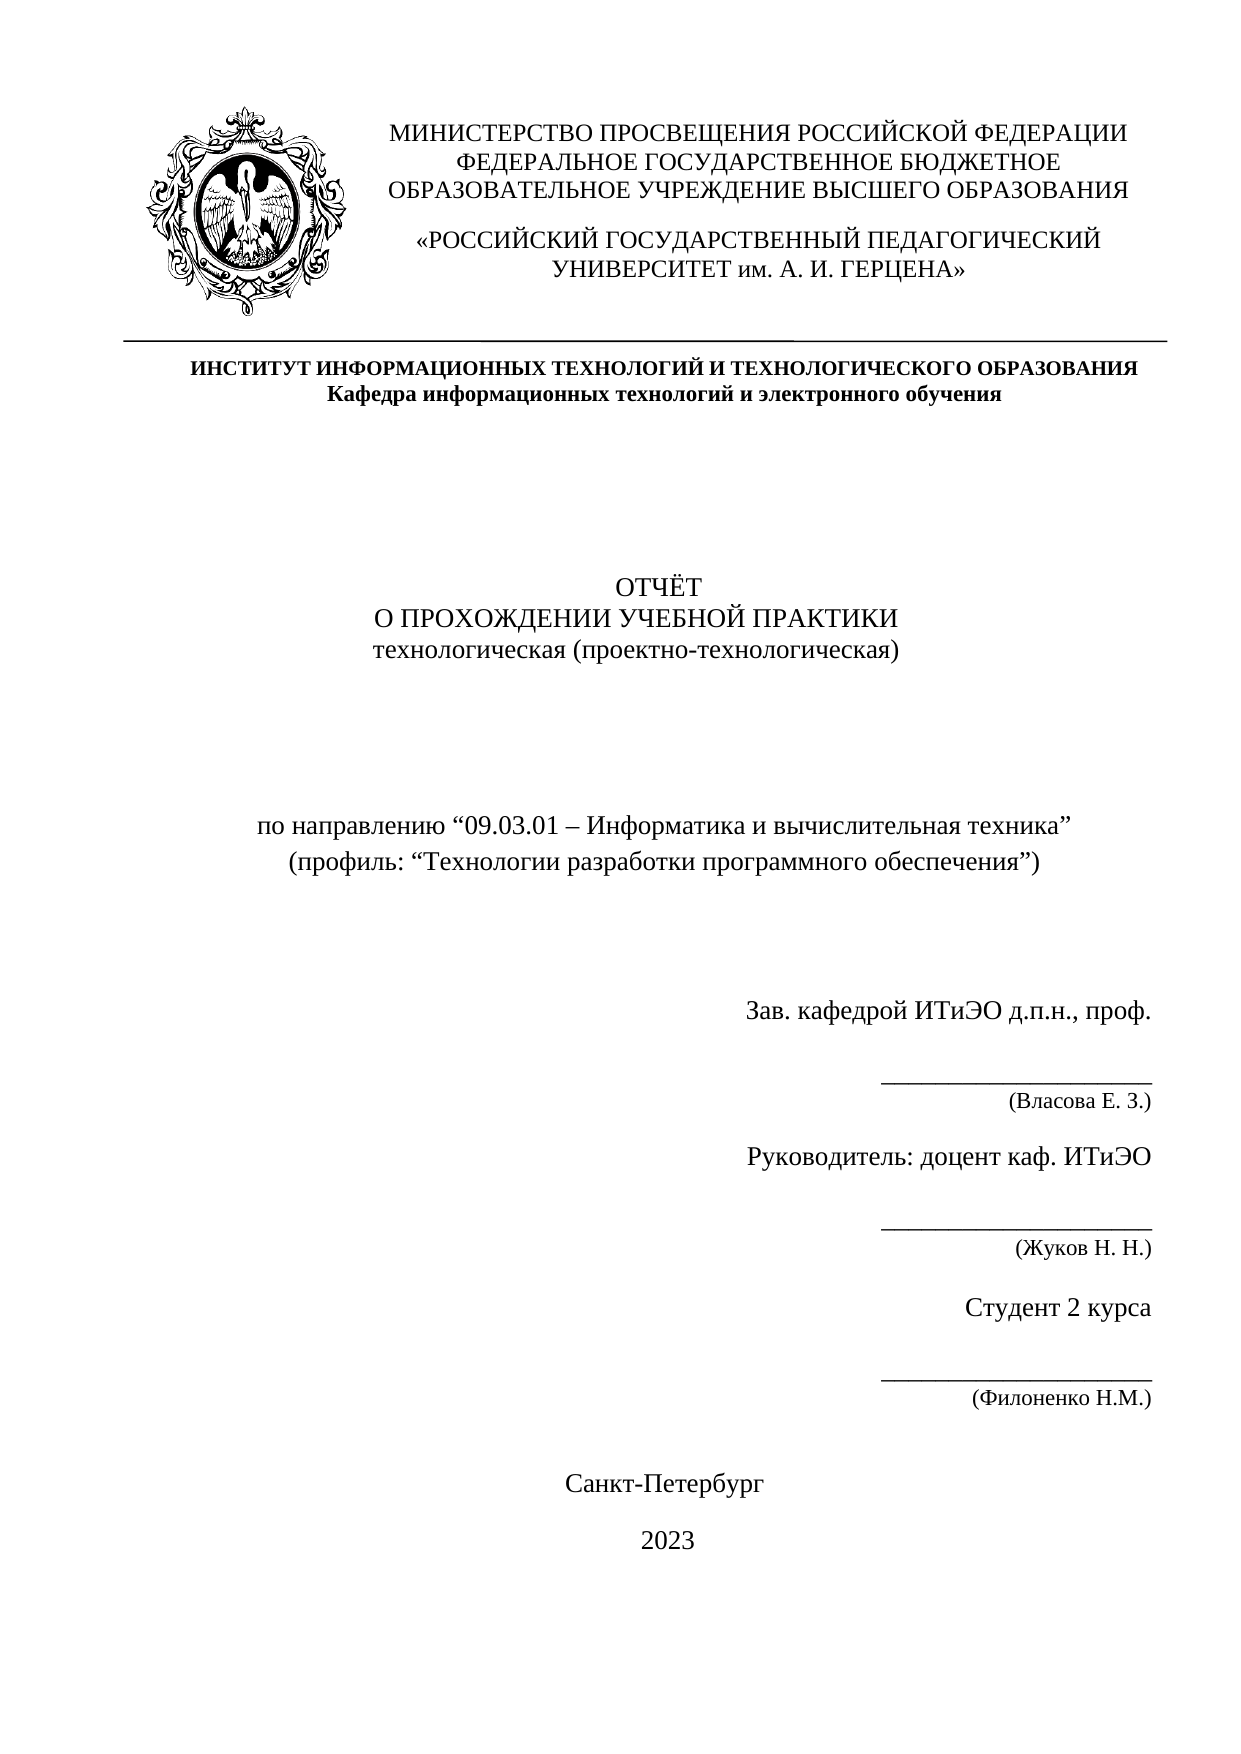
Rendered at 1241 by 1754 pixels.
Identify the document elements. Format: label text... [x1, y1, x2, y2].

text (профиль: “Технологии разработки программного обеспечения”) [177, 845, 1152, 876]
text ____________________ [177, 1353, 1152, 1384]
text Студент 2 курса [177, 1291, 1152, 1322]
text по направлению “09.03.01 – Информатика и вычислительная техника” [177, 809, 1152, 841]
text ИНСТИТУТ ИНФОРМАЦИОННЫХ ТЕХНОЛОГИЙ И ТЕХНОЛОГИЧЕСКОГО ОБРАЗОВАНИЯ [177, 356, 1152, 380]
text ФЕДЕРАЛЬНОЕ ГОСУДАРСТВЕННОЕ БЮДЖЕТНОЕ ОБРАЗОВАТЕЛЬНОЕ УЧРЕЖДЕНИЕ ВЫСШЕГО ОБРАЗОВАНИЯ [347, 147, 1152, 204]
text (Жуков Н. Н.) [177, 1233, 1152, 1260]
text «РОССИЙСКИЙ ГОСУДАРСТВЕННЫЙ ПЕДАГОГИЧЕСКИЙ УНИВЕРСИТЕТ им. А. И. ГЕРЦЕНА» [347, 225, 1152, 283]
picture [145, 106, 347, 316]
text (Филоненко Н.М.) [177, 1384, 1152, 1411]
text Зав. кафедрой ИТиЭО д.п.н., проф. [177, 994, 1152, 1025]
text ____________________ [177, 1202, 1152, 1233]
text Санкт-Петербург [177, 1467, 1152, 1498]
list Кафедра информационных технологий и электронного обучения [177, 380, 1152, 406]
text 2023 [177, 1524, 1152, 1555]
text ОТЧЁТ О ПРОХОЖДЕНИИ УЧЕБНОЙ ПРАКТИКИ технологическая (проектно-технологическая) [121, 571, 1152, 664]
text Руководитель: доцент каф. ИТиЭО [177, 1140, 1152, 1171]
text МИНИСТЕРСТВО ПРОСВЕЩЕНИЯ РОССИЙСКОЙ ФЕДЕРАЦИИ [347, 118, 1152, 147]
text (Власова Е. З.) [177, 1087, 1152, 1114]
text ____________________ [177, 1056, 1152, 1087]
